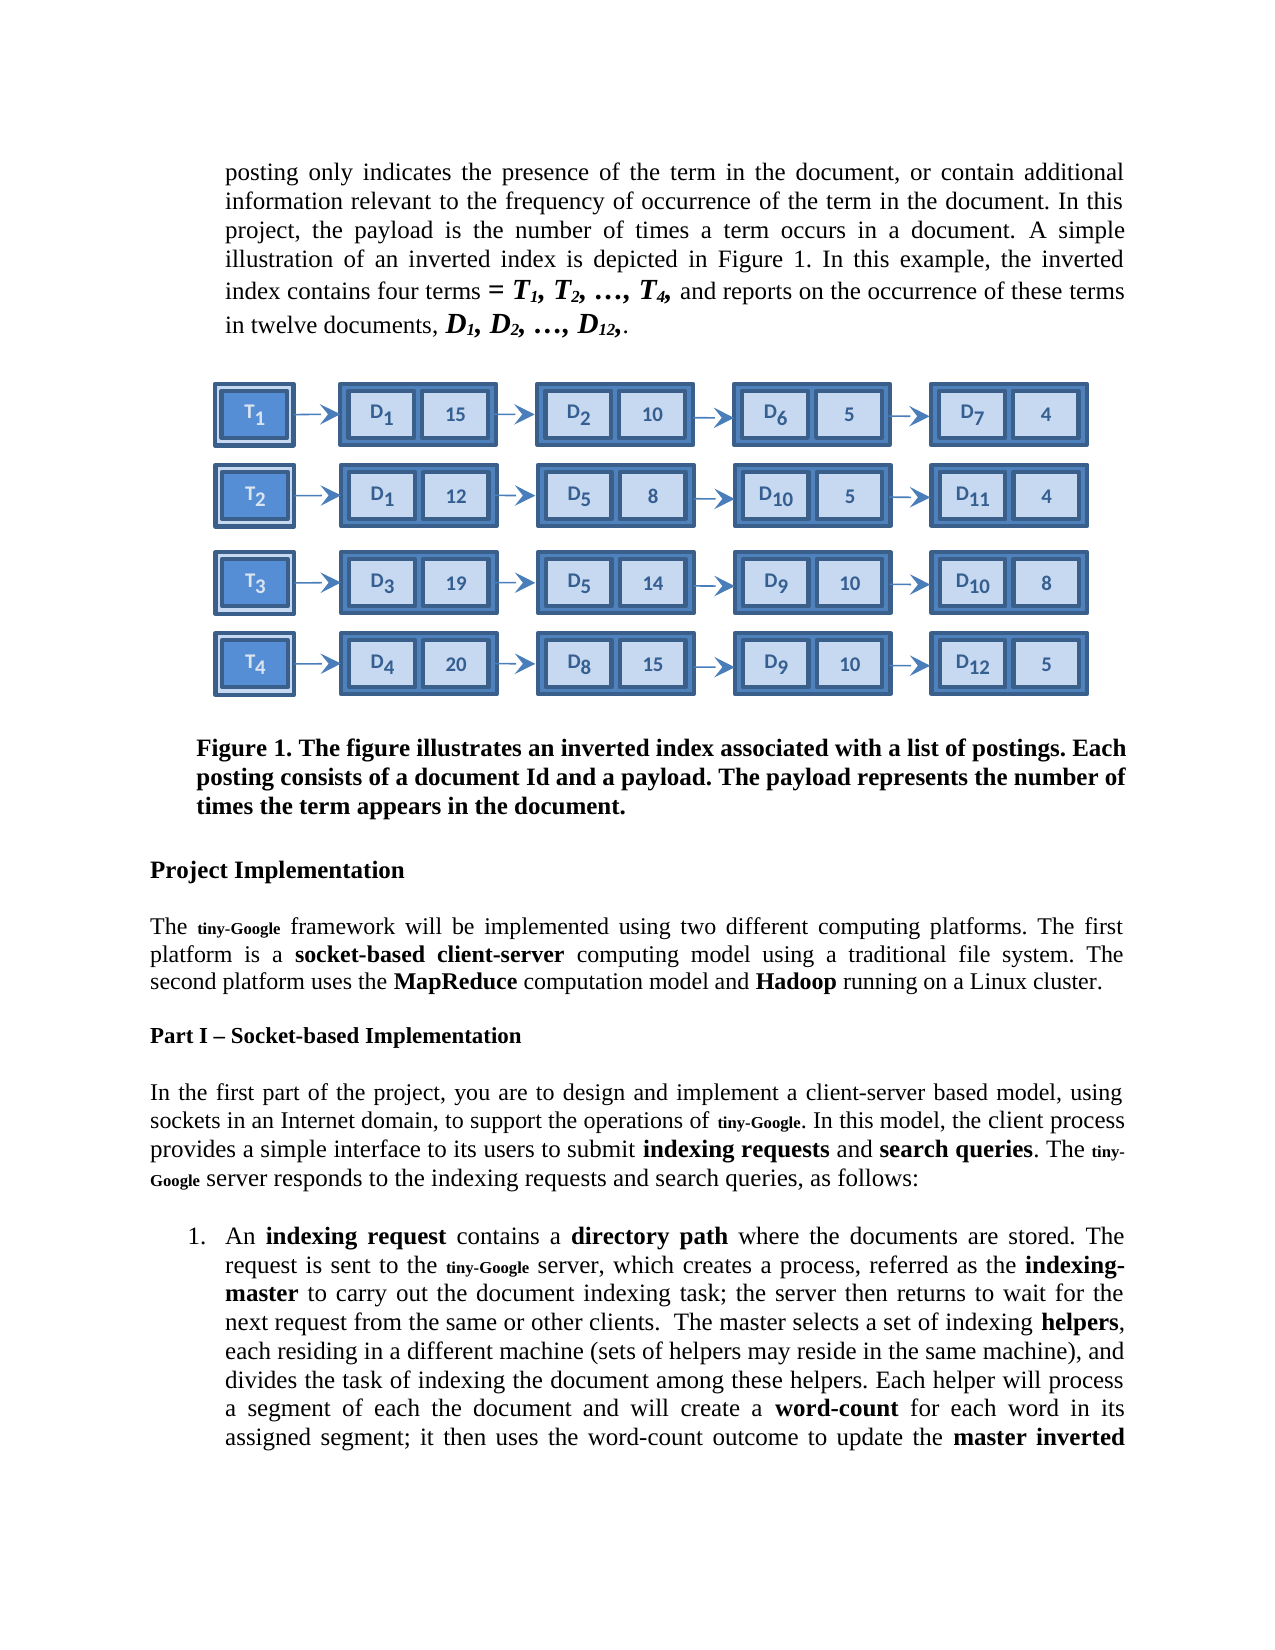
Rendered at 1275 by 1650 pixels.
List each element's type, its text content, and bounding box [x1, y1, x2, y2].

text The tiny-Google framework will be implemented using two different computing platforms. The first platform is a socket-based client-server computing model using a traditional file system. The second platform uses the MapReduce computation model and Hadoop running on a Linux cluster. [150, 912, 1125, 995]
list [187, 157, 1125, 339]
text Project Implementation [150, 856, 1125, 884]
text In the first part of the project, you are to design and implement a client-server based model, using sockets in an Internet domain, to support the operations of tiny-Google. In this model, the client process provides a simple interface to its users to submit indexing requests and search queries. The tiny-Google server responds to the request and queries, as follows: [150, 1078, 1125, 1192]
text Part I – Socket-based Implementation [150, 1022, 1125, 1049]
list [187, 1221, 1125, 1451]
